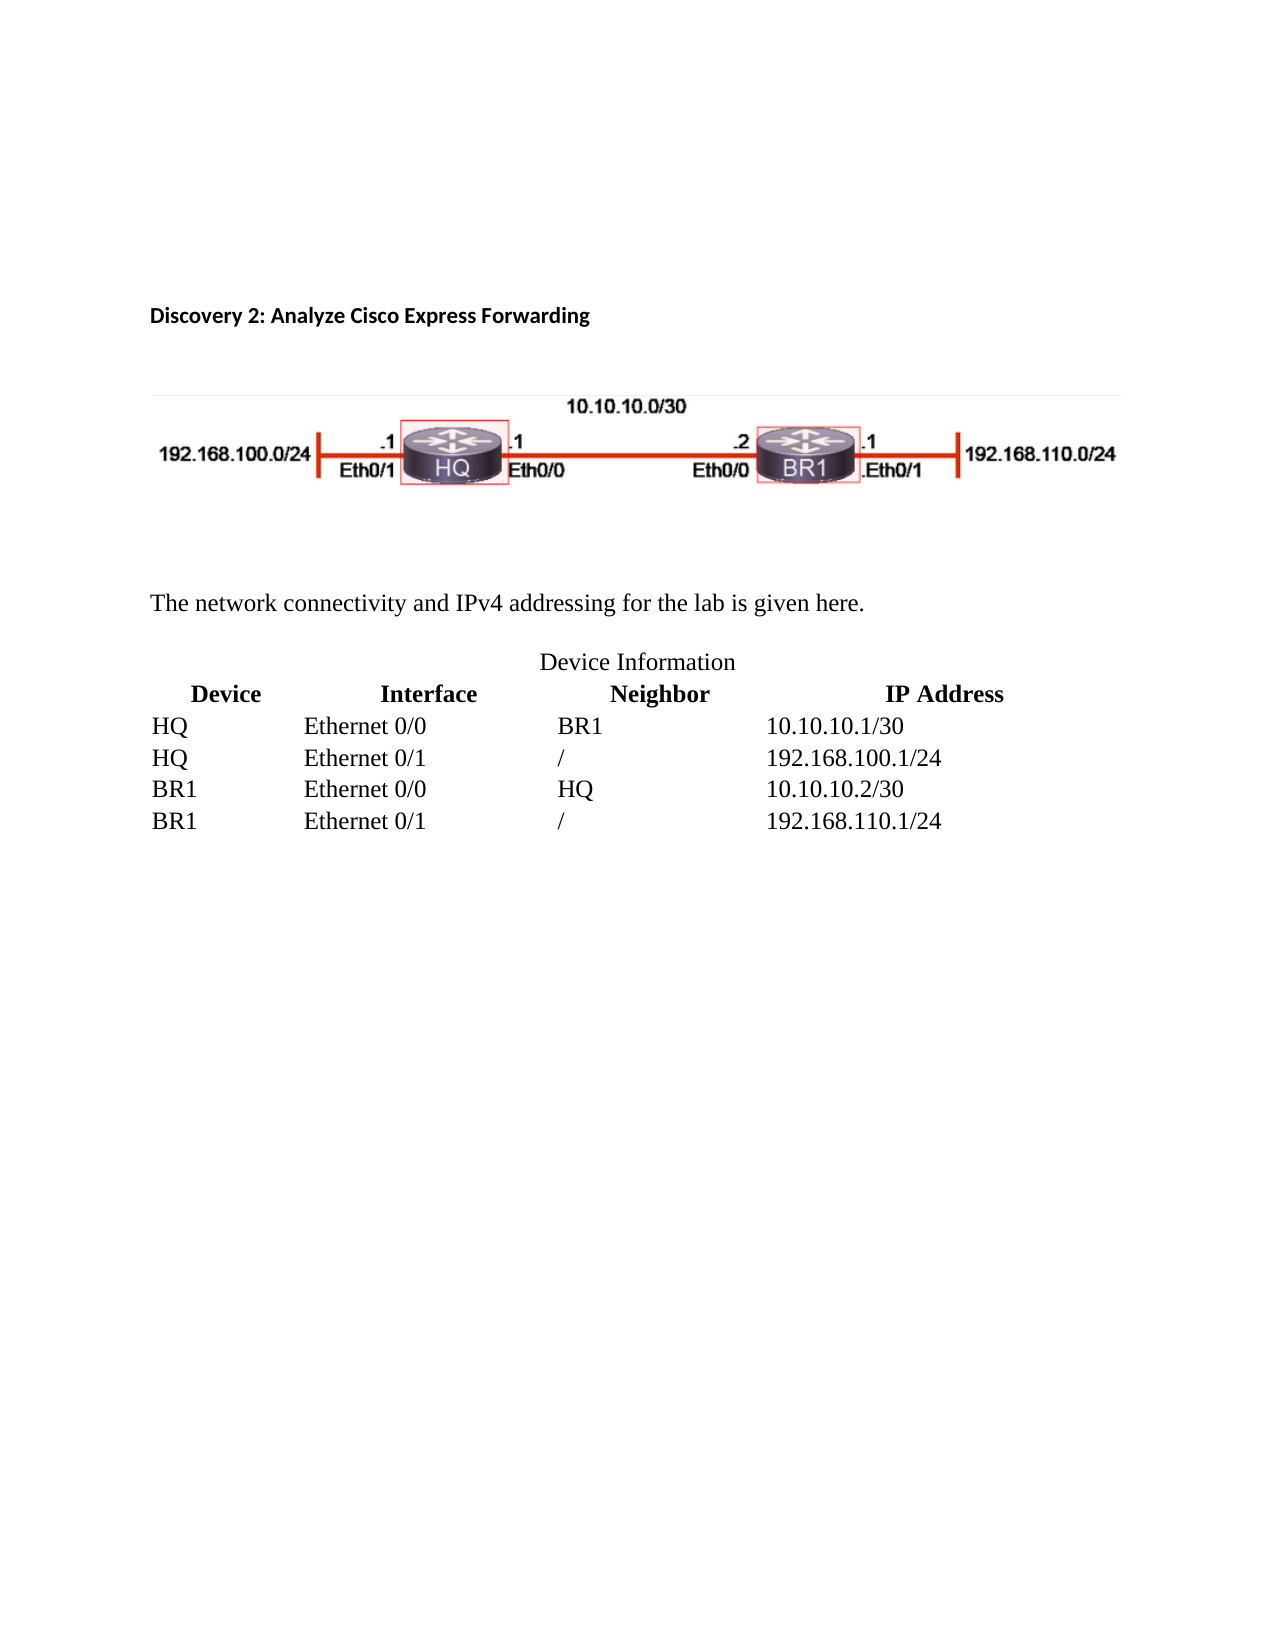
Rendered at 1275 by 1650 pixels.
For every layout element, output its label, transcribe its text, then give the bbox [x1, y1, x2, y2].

table_cell Neighbor [556, 677, 764, 709]
table_cell Ethernet 0/1 [302, 741, 556, 773]
table_cell Ethernet 0/0 [302, 709, 556, 741]
table_cell IP Address [764, 677, 1125, 709]
table_cell Device [150, 677, 302, 709]
table_cell BR1 [150, 773, 302, 805]
table_header Device Information [150, 645, 1125, 677]
table_cell 192.168.110.1/24 [764, 805, 1125, 837]
table_cell Ethernet 0/0 [302, 773, 556, 805]
table_cell 10.10.10.2/30 [764, 773, 1125, 805]
table_cell BR1 [150, 805, 302, 837]
table_cell BR1 [556, 709, 764, 741]
table_cell Ethernet 0/1 [302, 805, 556, 837]
table_cell HQ [150, 709, 302, 741]
text The network connectivity and IPv4 addressing for the lab is given here. [150, 588, 1125, 617]
table_cell / [556, 805, 764, 837]
text Discovery 2: Analyze Cisco Express Forwarding [150, 301, 1125, 329]
picture [150, 395, 1125, 519]
table_cell HQ [556, 773, 764, 805]
table_cell 10.10.10.1/30 [764, 709, 1125, 741]
table_cell Interface [302, 677, 556, 709]
table_cell HQ [150, 741, 302, 773]
table_cell 192.168.100.1/24 [764, 741, 1125, 773]
table_cell / [556, 741, 764, 773]
